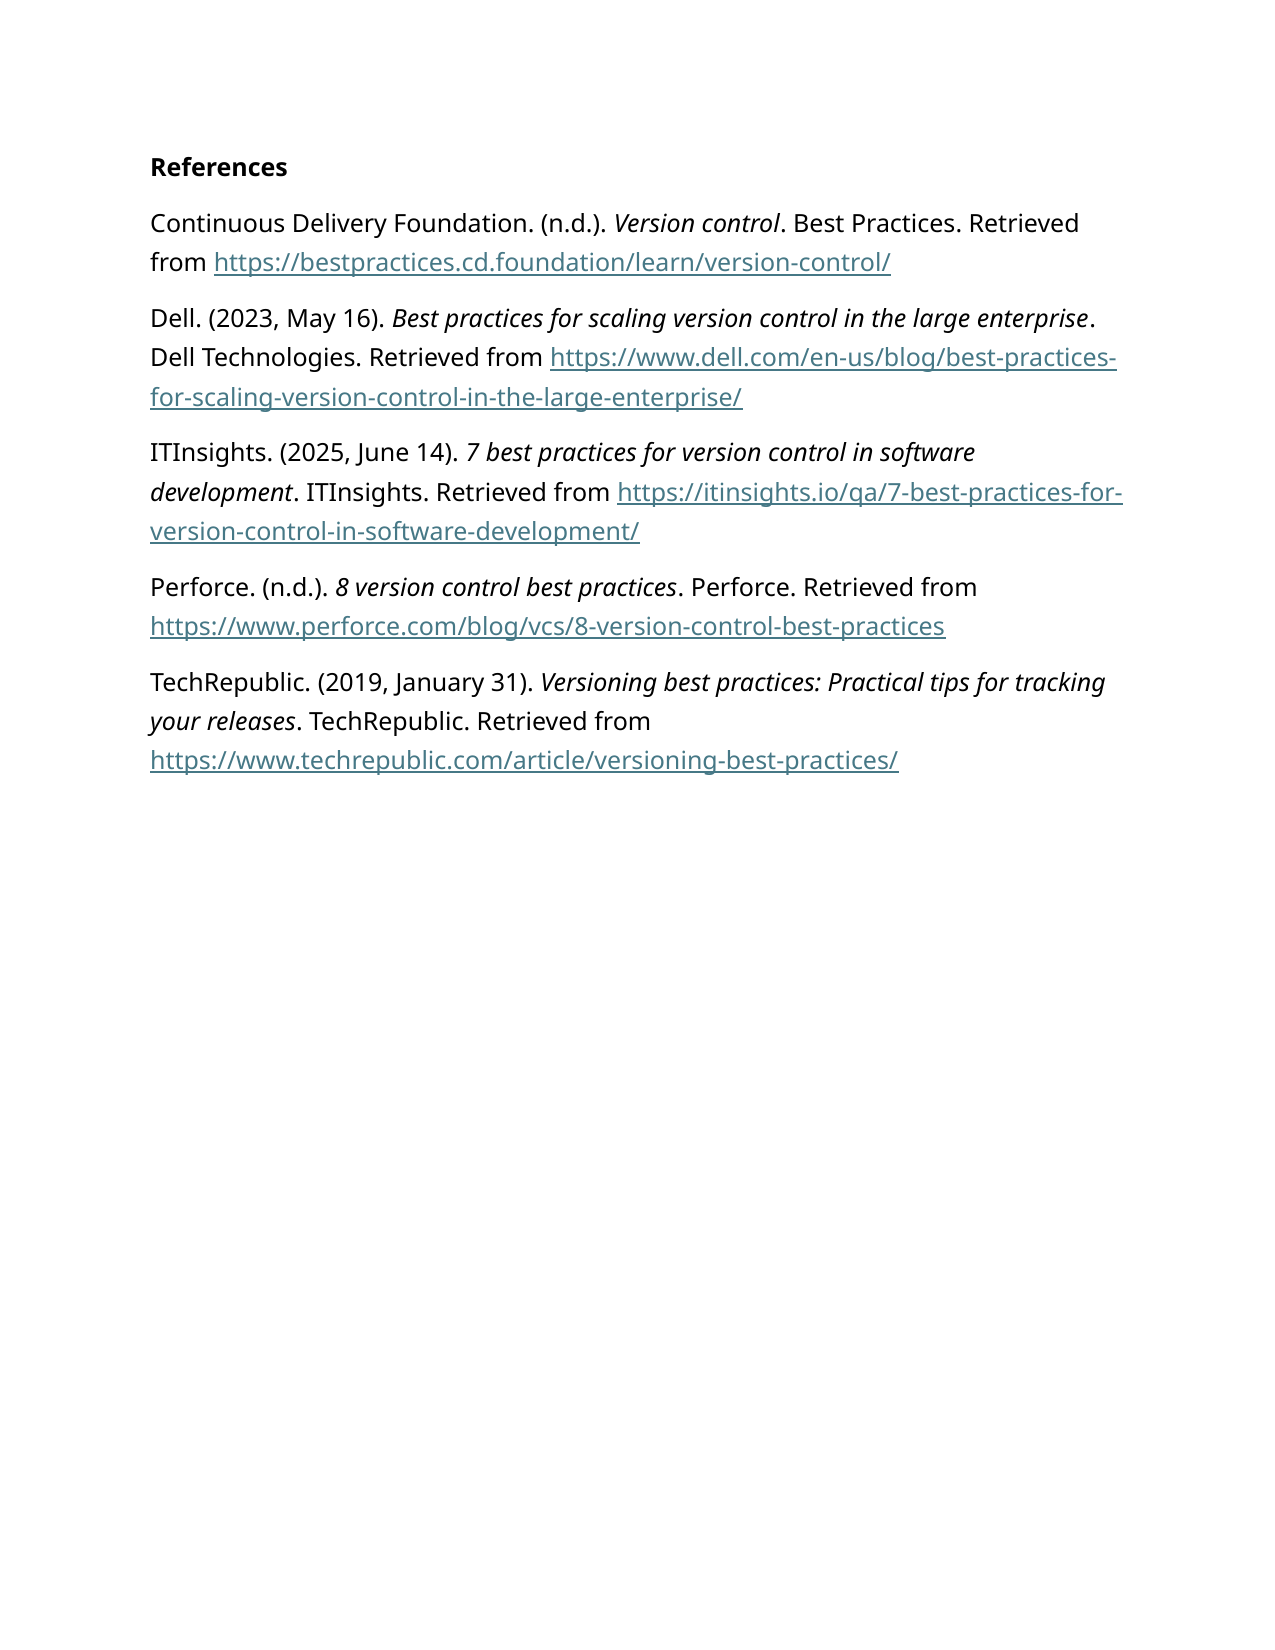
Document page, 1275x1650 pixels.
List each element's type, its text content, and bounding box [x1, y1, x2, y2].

text Perforce. (n.d.). 8 version control best practices. Perforce. Retrieved from https://www.perforce.com/blog/vcs/8-version-control-best-practices [150, 569, 1125, 642]
text TechRepublic. (2019, January 31). Versioning best practices: Practical tips for tracking your releases. TechRepublic. Retrieved from https://www.techrepublic.com/article/versioning-best-practices/ [150, 664, 1125, 777]
text Dell. (2023, May 16). Best practices for scaling version control in the large enterprise. Dell Technologies. Retrieved from https://www.dell.com/en-us/blog/best-practices-for-scaling-version-control-in-the-large-enterprise/ [150, 301, 1125, 413]
text ITInsights. (2025, June 14). 7 best practices for version control in software development. ITInsights. Retrieved from https://itinsights.io/qa/7-best-practices-for-version-control-in-software-development/ [150, 435, 1125, 547]
text Continuous Delivery Foundation. (n.d.). Version control. Best Practices. Retrieved from https://bestpractices.cd.foundation/learn/version-control/ [150, 206, 1125, 279]
text References [150, 150, 1125, 184]
